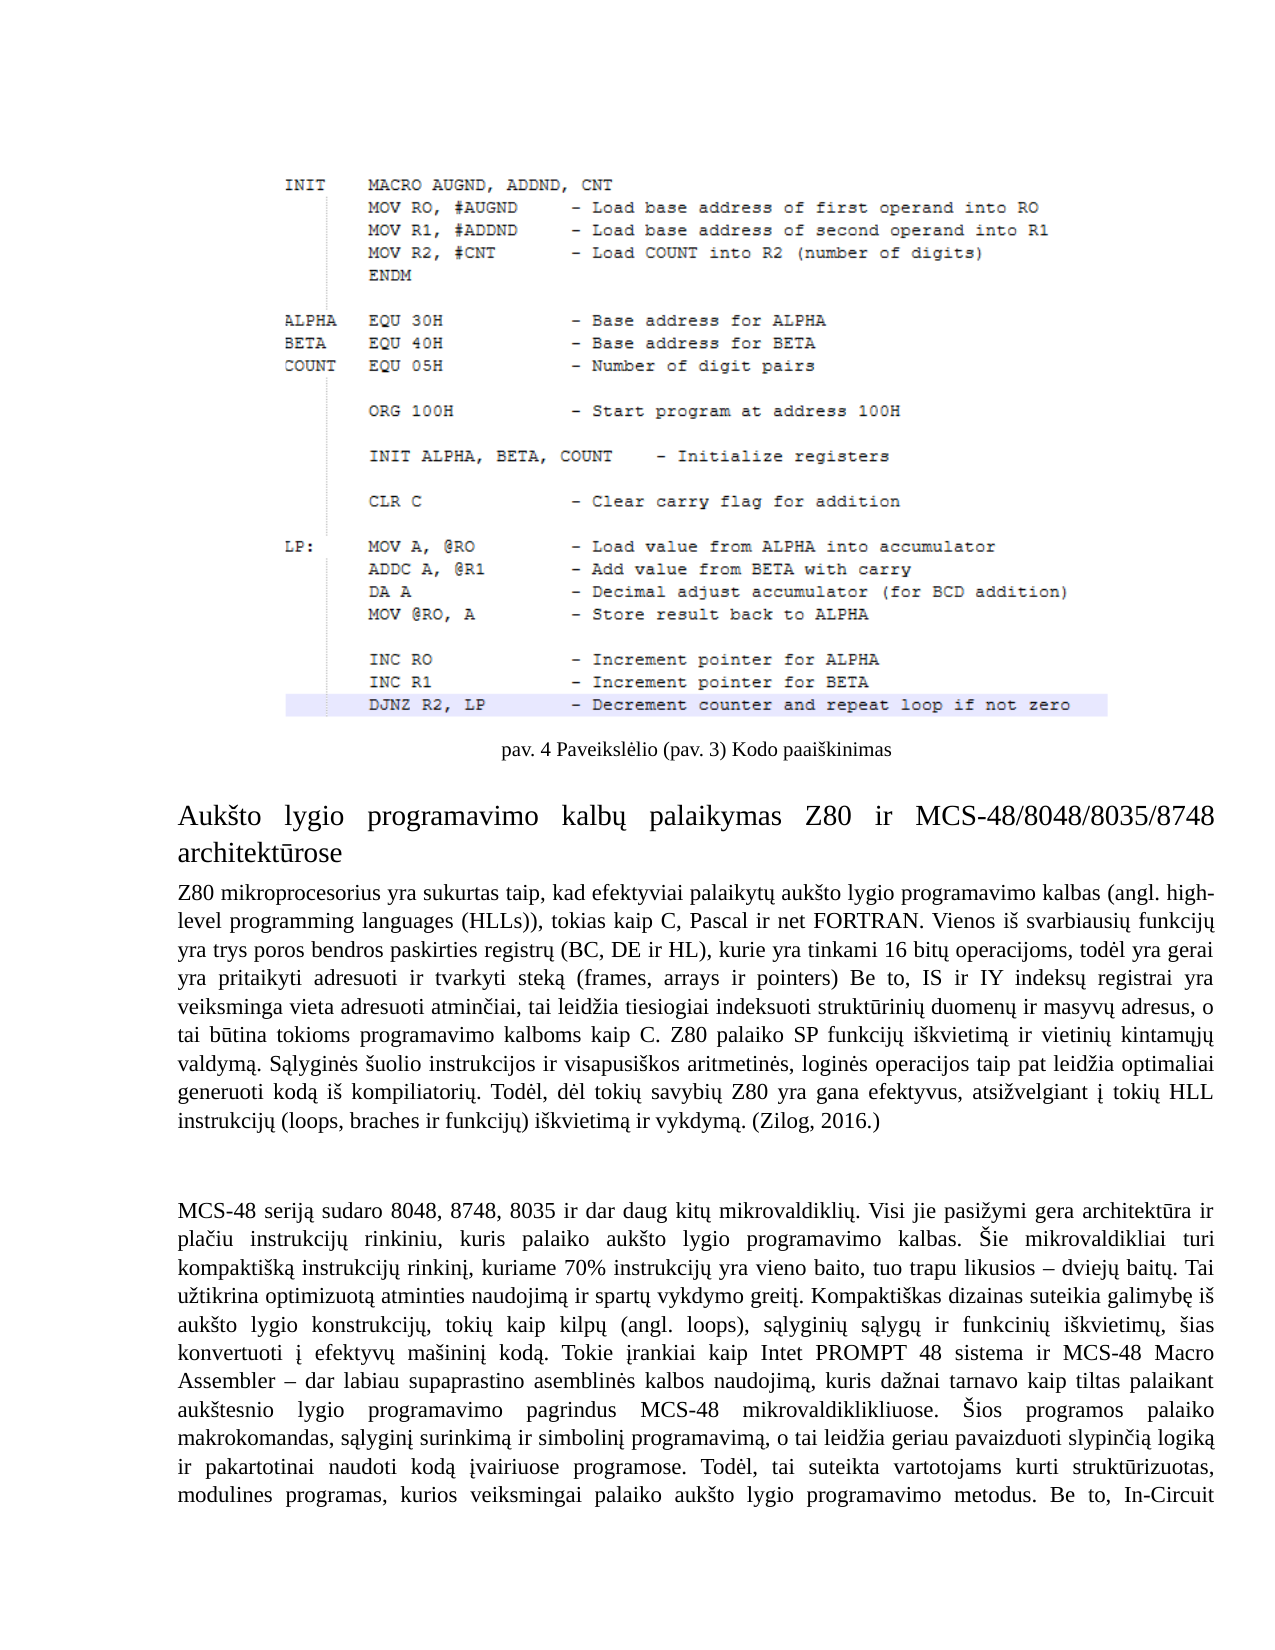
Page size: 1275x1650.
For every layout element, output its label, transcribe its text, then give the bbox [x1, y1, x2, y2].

subtitle Aukšto lygio programavimo kalbų palaikymas Z80 ir MCS-48/8048/8035/8748 architektūrose [177, 798, 1216, 868]
picture [285, 177, 1108, 718]
text pav. 4 Paveikslėlio (pav. 3) Kodo paaiškinimas [177, 737, 1216, 761]
text Z80 mikroprocesorius yra sukurtas taip, kad efektyviai palaikytų aukšto lygio programavimo kalbas (angl. high-level programming languages (HLLs)), tokias kaip C, Pascal ir net FORTRAN. Vienos iš svarbiausių funkcijų yra trys poros bendros paskirties registrų (BC, DE ir HL), kurie yra tinkami 16 bitų operacijoms, todėl yra gerai yra pritaikyti adresuoti ir tvarkyti steką (frames, arrays ir pointers) Be to, IS ir IY indeksų registrai yra veiksminga vieta adresuoti atminčiai, tai leidžia tiesiogiai indeksuoti struktūrinių duomenų ir masyvų adresus, o tai būtina tokioms programavimo kalboms kaip C. Z80 palaiko SP funkcijų iškvietimą ir vietinių kintamųjų valdymą. Sąlyginės šuolio instrukcijos ir visapusiškos aritmetinės, loginės operacijos taip pat leidžia optimaliai generuoti kodą iš kompiliatorių. Todėl, dėl tokių savybių Z80 yra gana efektyvus, atsižvelgiant į tokių HLL instrukcijų (loops, braches ir funkcijų) iškvietimą ir vykdymą. (Zilog, 2016.) [177, 879, 1216, 1133]
